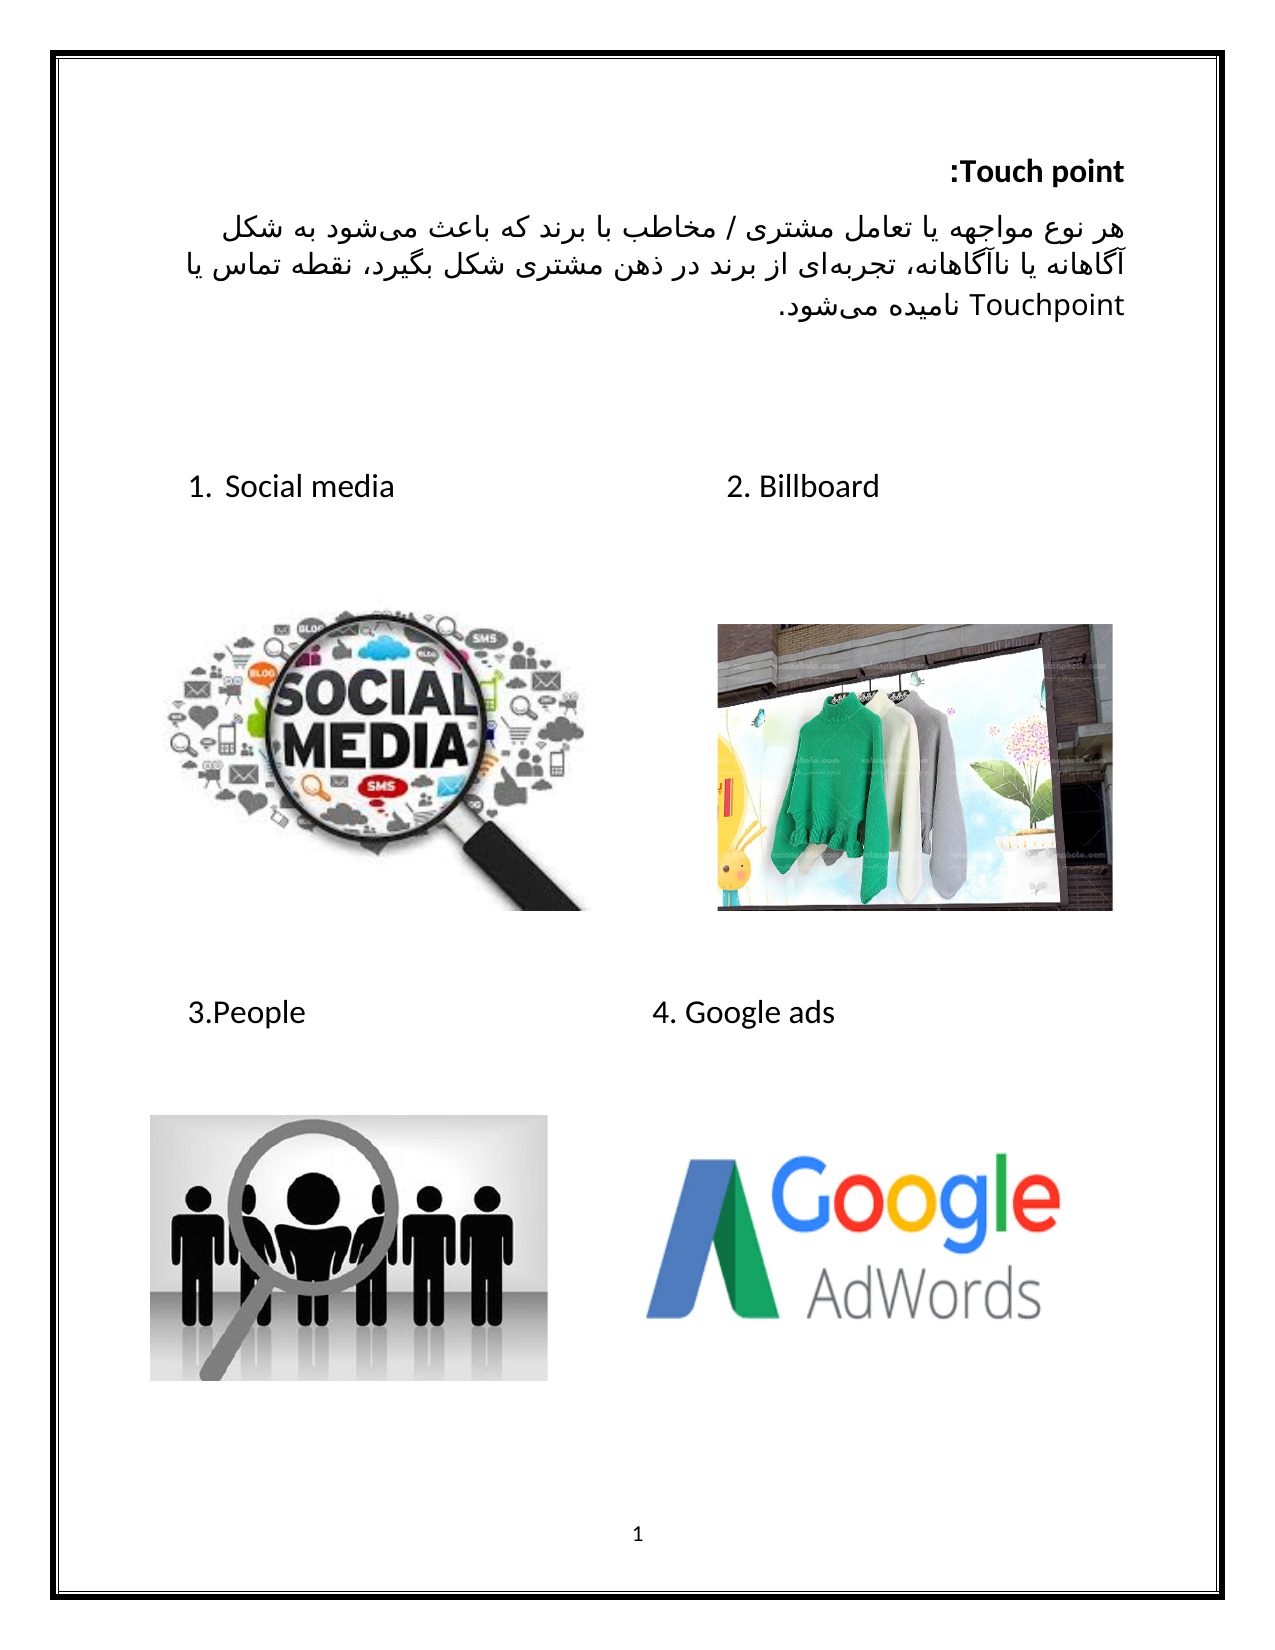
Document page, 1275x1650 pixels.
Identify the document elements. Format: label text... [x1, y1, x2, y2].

picture [150, 1115, 548, 1381]
text Touch point: [150, 150, 1125, 191]
text هر نوع مواجهه‌ یا تعامل مشتری / مخاطب با برند که باعث می‌شود به شکل آگاهانه یا ناآگاهانه، تجربه‌ای از برند در ذهن مشتری شکل بگیرد، نقطه تماس یا Touchpoint نامیده می‌شود. [150, 211, 1125, 324]
text 3.People 4. Google ads [187, 991, 1125, 1032]
list Social media 2. Billboard [187, 465, 1125, 506]
picture [637, 1112, 1078, 1381]
picture [150, 569, 605, 911]
picture [717, 624, 1113, 911]
